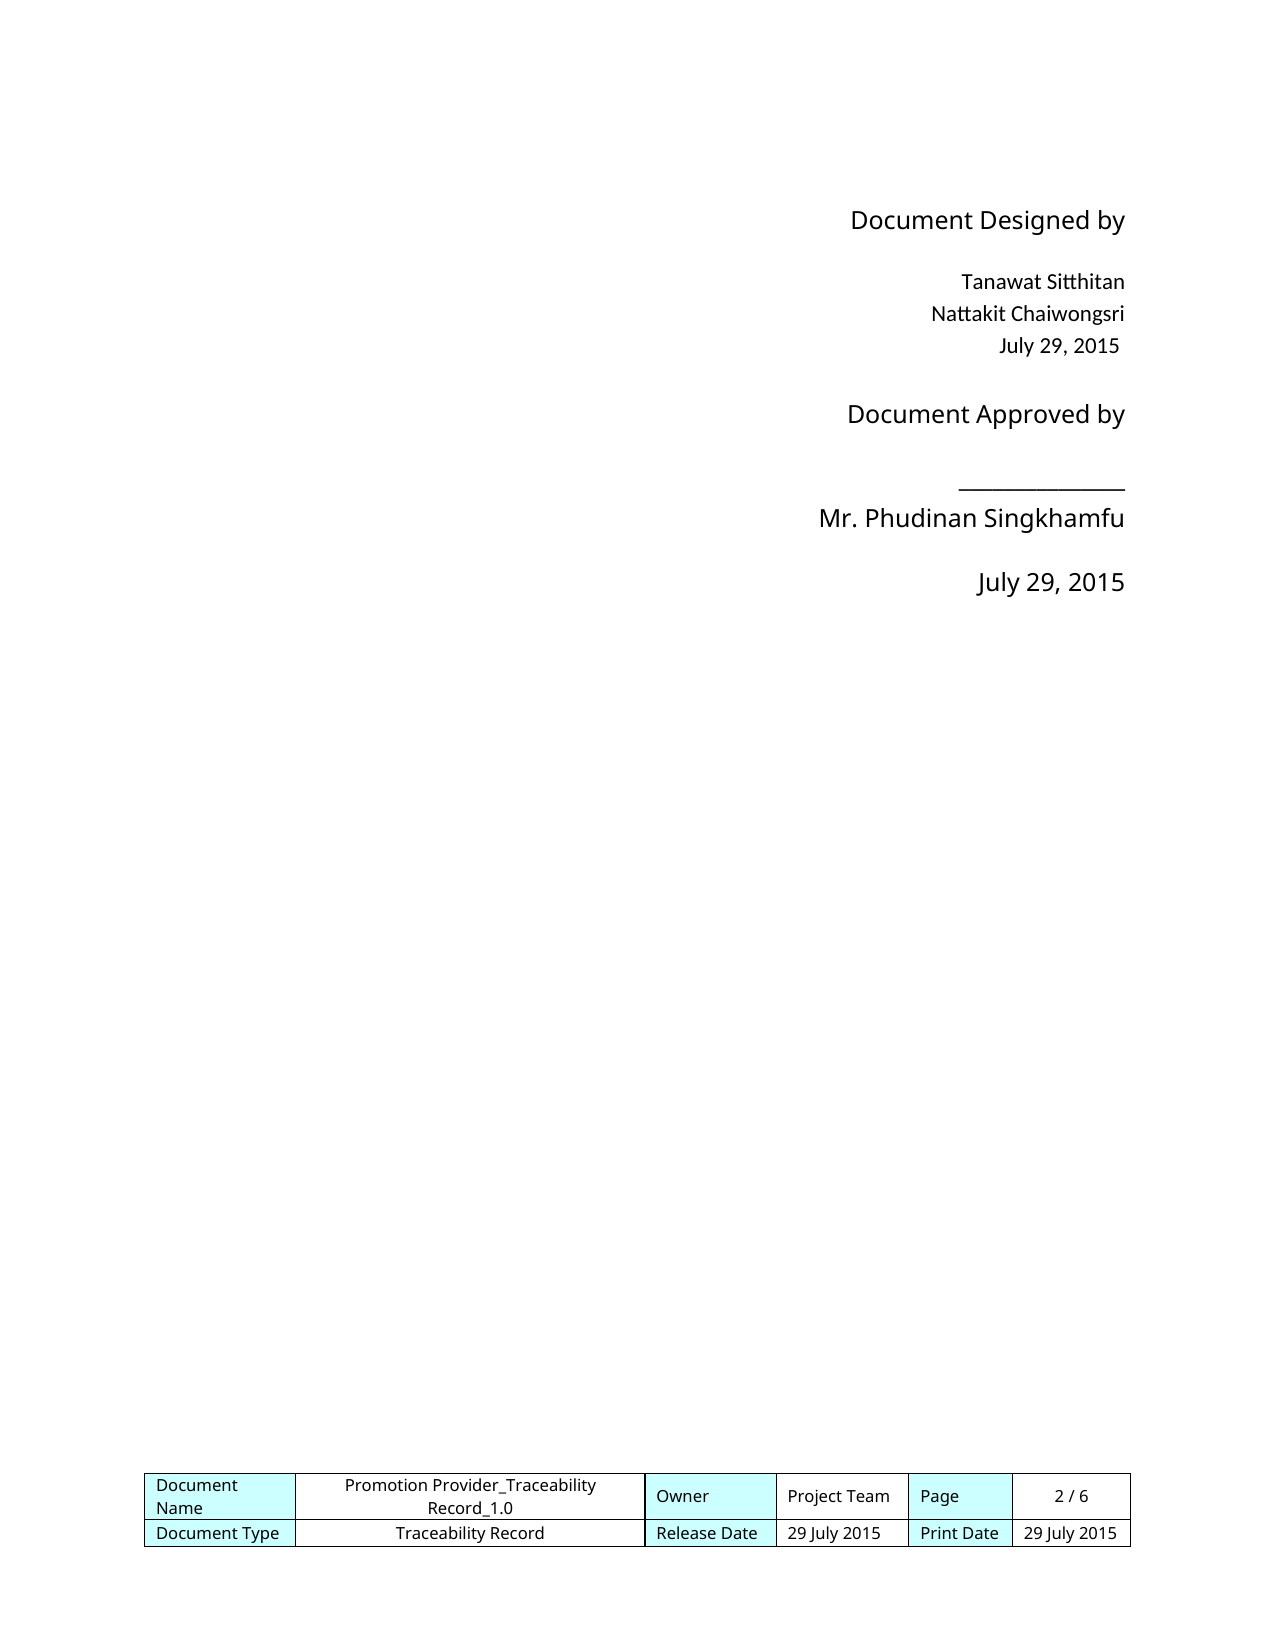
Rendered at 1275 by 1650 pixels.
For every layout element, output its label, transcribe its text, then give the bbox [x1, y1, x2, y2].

text Document Designed by [150, 203, 1125, 237]
text July 29, 2015 [150, 564, 1125, 598]
text _______________ Mr. Phudinan Singkhamfu [770, 461, 1125, 534]
text Tanawat Sitthitan Nattakit Chaiwongsri July 29, 2015 Document Approved by [150, 267, 1125, 431]
